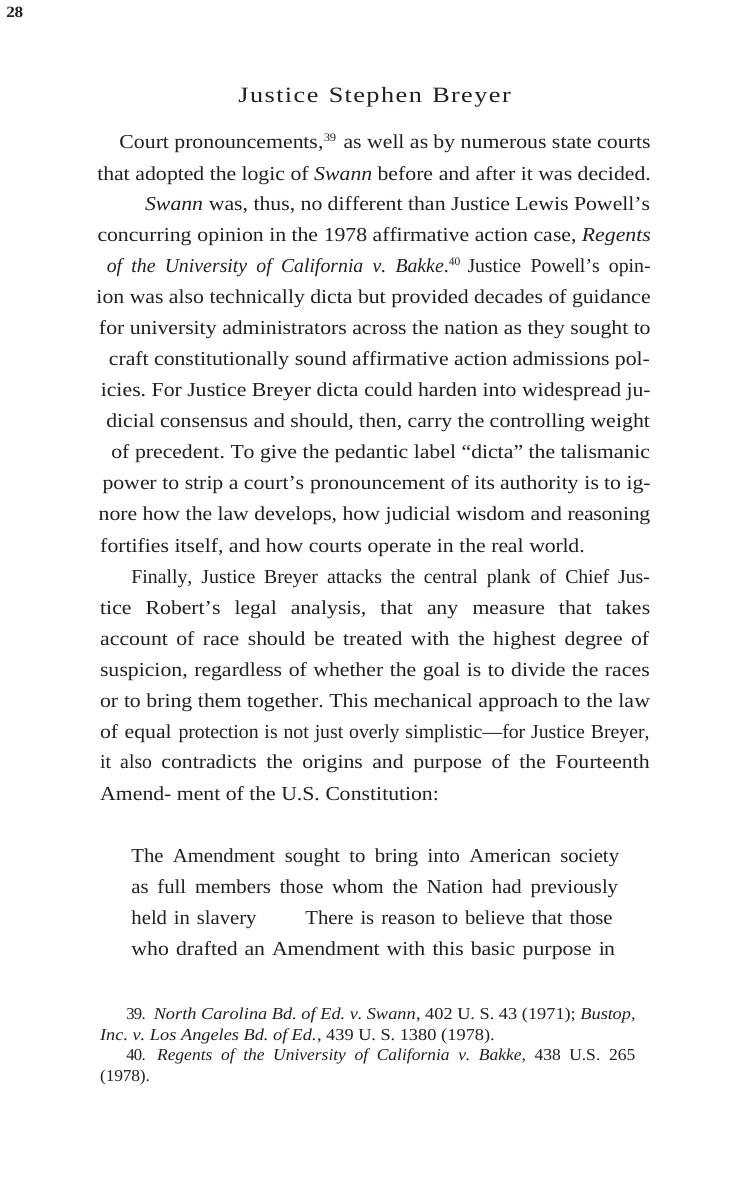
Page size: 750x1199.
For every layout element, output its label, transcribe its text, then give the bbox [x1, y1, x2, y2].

text fortifies itself, and how courts operate in the real world. [100, 534, 662, 556]
text The Amendment sought to bring into American society as full members those whom the Nation had previously held in slavery There is reason to believe that those [131, 844, 619, 929]
list Regents of the University of California v. Bakke, 438 U.S. 265 (1978). [100, 1045, 650, 1085]
list North Carolina Bd. of Ed. v. Swann, 402 U. S. 43 (1971); Bustop, Inc. v. Los Angeles Bd. of Ed., 439 U. S. 1380 (1978). [100, 1004, 650, 1044]
subtitle Justice Stephen Breyer [238, 82, 662, 107]
text Court pronouncements,39 as well as by numerous state courts that adopted the logic of Swann before and after it was decided. Swann was, thus, no different than Justice Lewis Powell’s concurring opinion in the 1978 affirmative action case, Regents of the University of California v. Bakke.40 Justice Powell’s opin- ion was also technically dicta but provided decades of guidance for university administrators across the nation as they sought to craft constitutionally sound affirmative action admissions pol- icies. For Justice Breyer dicta could harden into widespread ju- dicial consensus and should, then, carry the controlling weight of precedent. To give the pedantic label “dicta” the talismanic power to strip a court’s pronouncement of its authority is to ig- nore how the law develops, how judicial wisdom and reasoning [91, 131, 650, 524]
text Finally, Justice Breyer attacks the central plank of Chief Jus- tice Robert’s legal analysis, that any measure that takes account of race should be treated with the highest degree of suspicion, regardless of whether the goal is to divide the races or to bring them together. This mechanical approach to the law of equal protection is not just overly simplistic—for Justice Breyer, it also contradicts the origins and purpose of the Fourteenth Amend- ment of the U.S. Constitution: [100, 565, 650, 804]
text who drafted an Amendment with this basic purpose in [131, 937, 662, 960]
